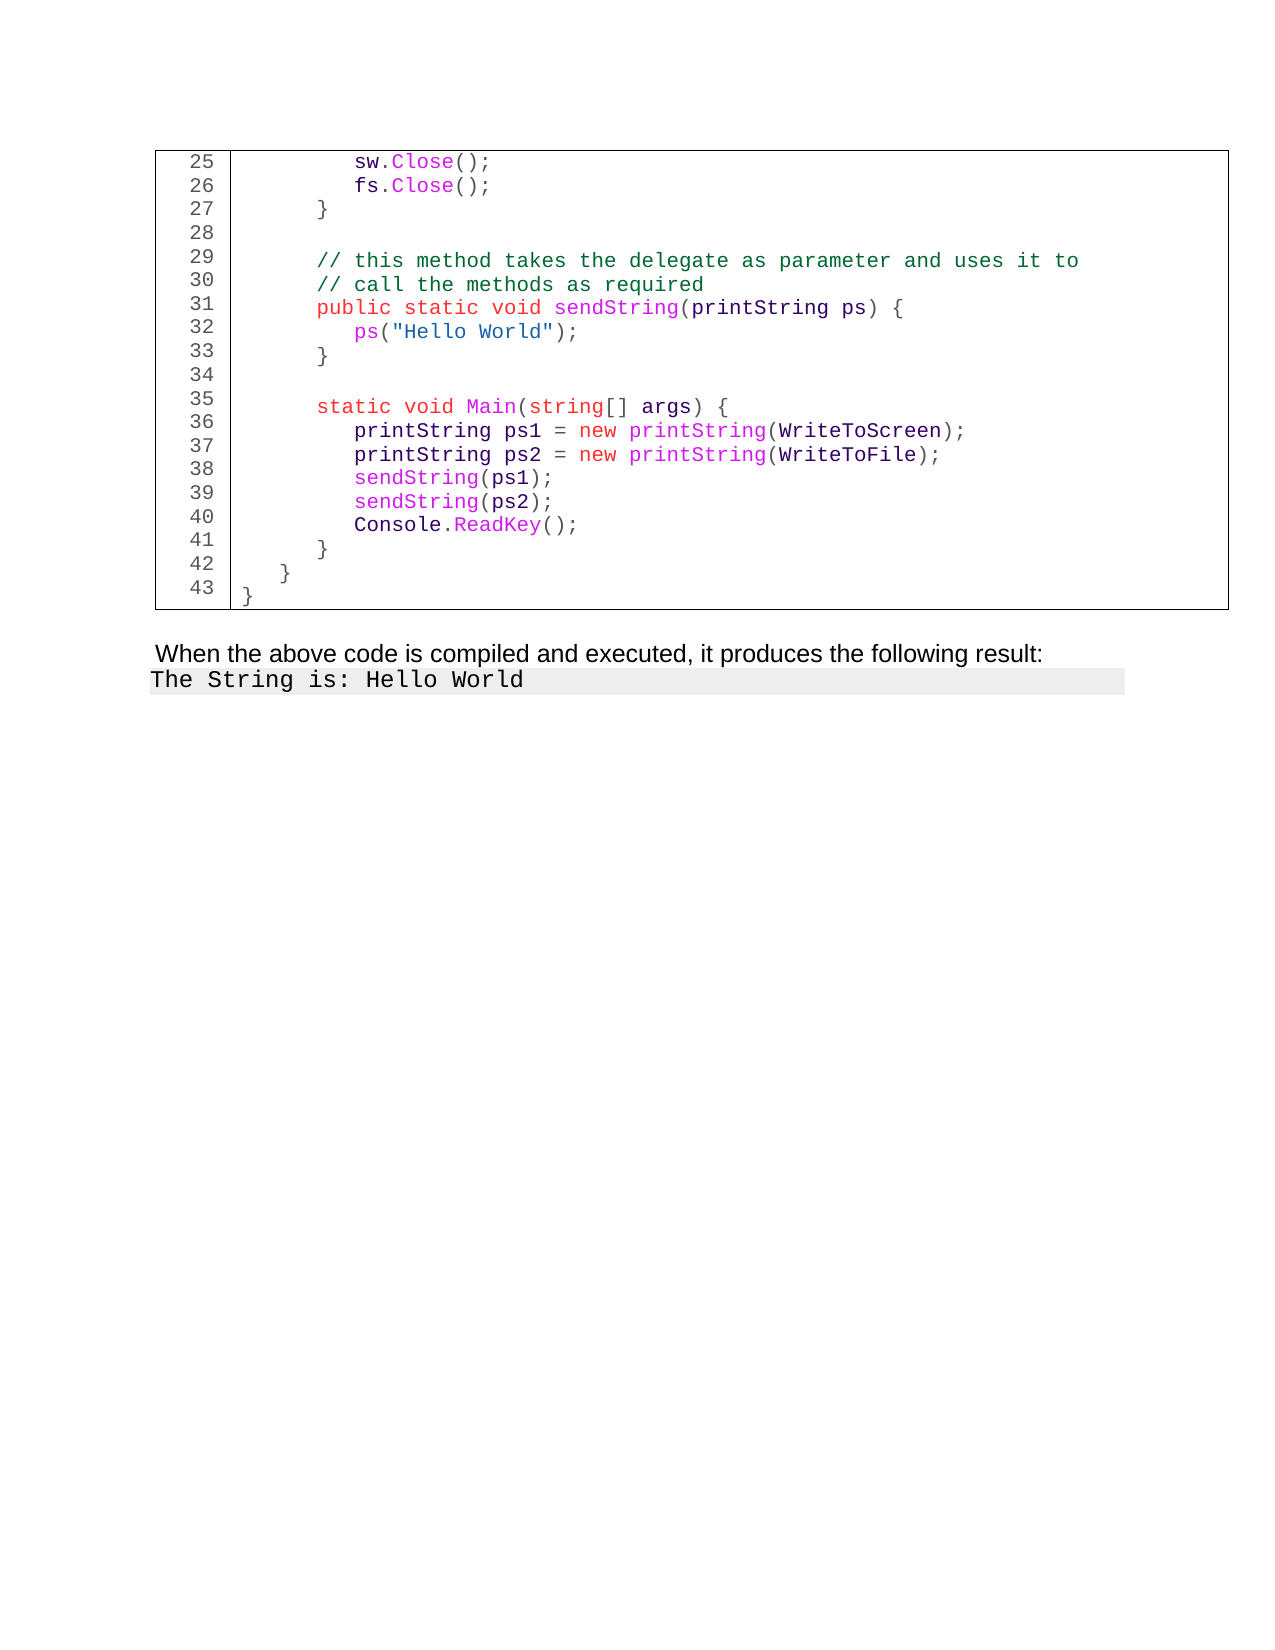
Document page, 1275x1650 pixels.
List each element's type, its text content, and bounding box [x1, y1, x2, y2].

text When the above code is compiled and executed, it produces the following result: [155, 639, 1120, 668]
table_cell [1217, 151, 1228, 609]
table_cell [156, 151, 230, 609]
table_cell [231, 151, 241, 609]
text The String is: Hello World [150, 668, 1125, 695]
